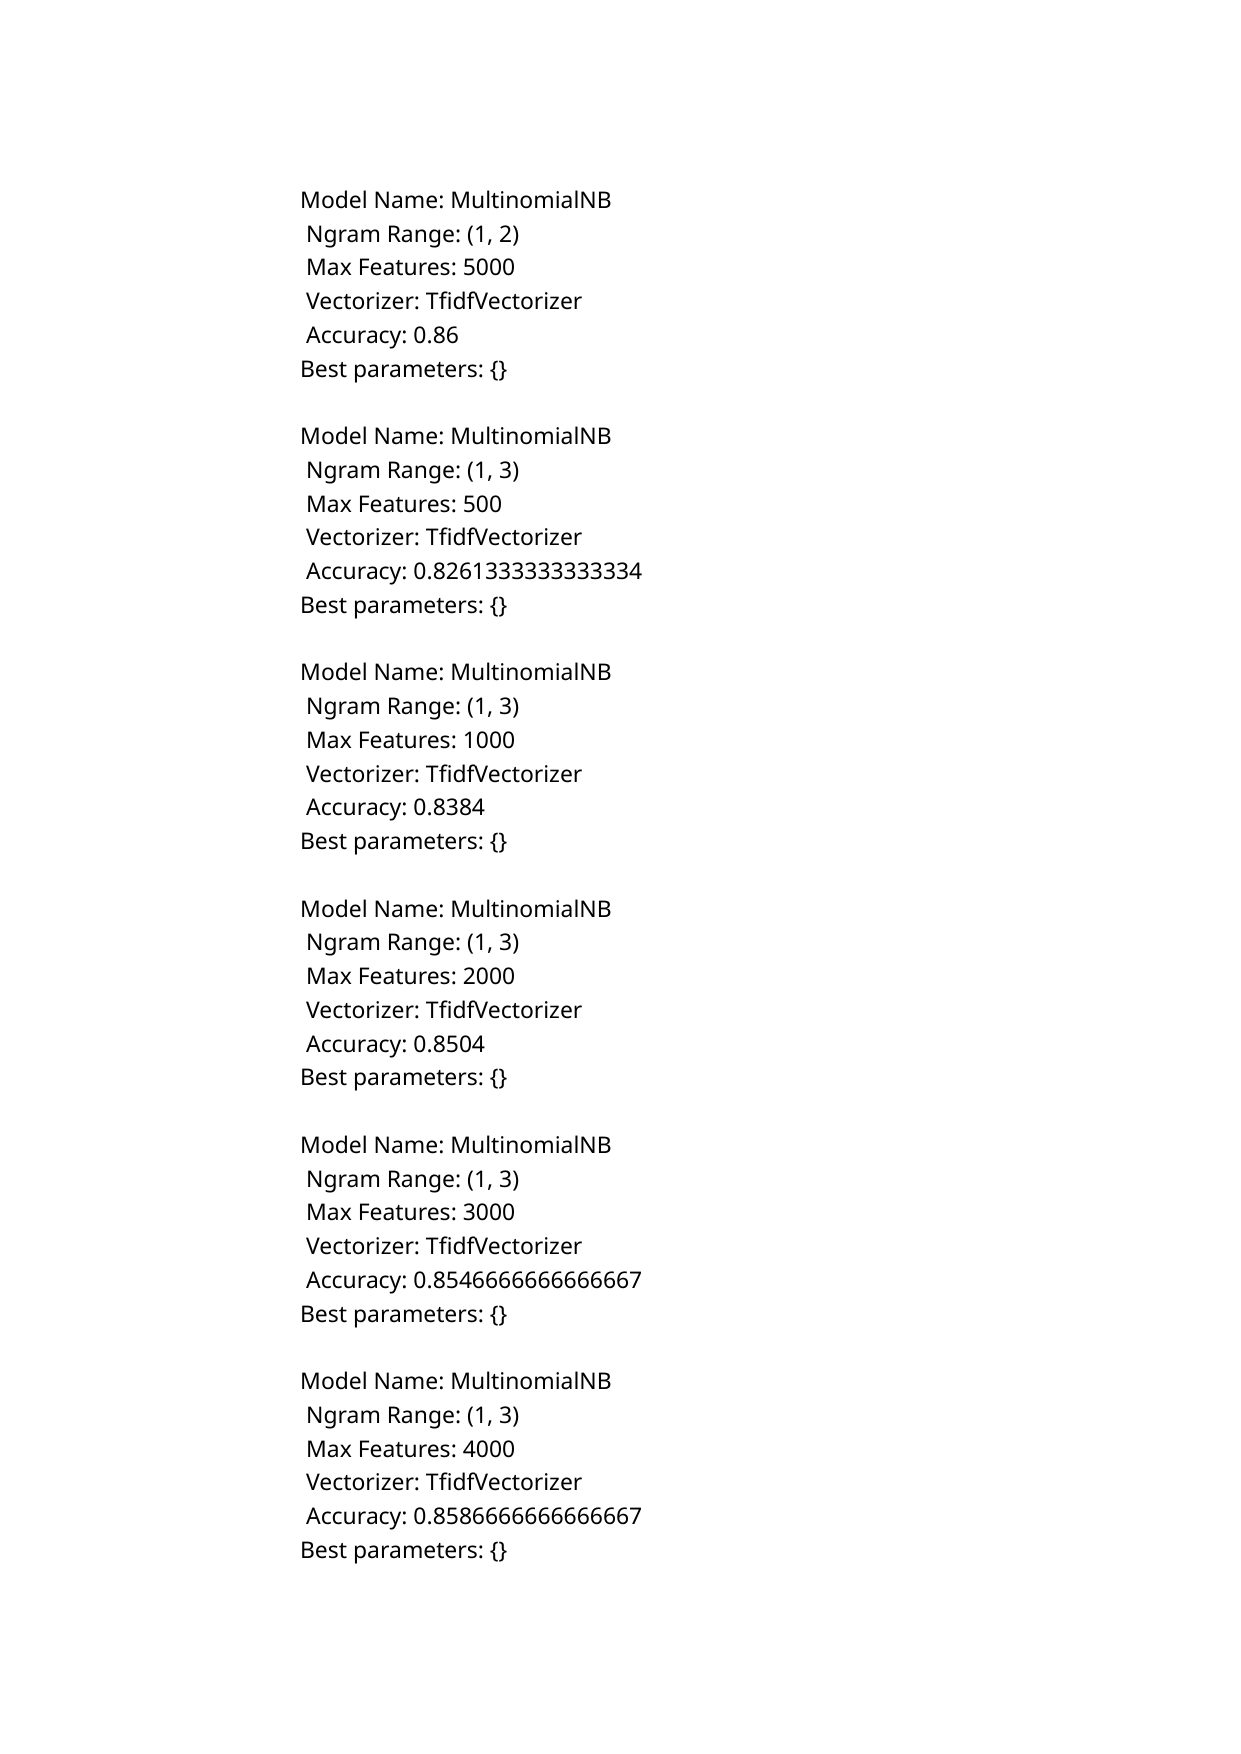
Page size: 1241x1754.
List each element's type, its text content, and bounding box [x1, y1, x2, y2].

list Best parameters: {} [300, 1534, 1090, 1565]
list Accuracy: 0.8546666666666667 [300, 1264, 1090, 1295]
list Model Name: MultinomialNB [300, 1365, 1090, 1396]
list Vectorizer: TfidfVectorizer [300, 1230, 1090, 1261]
list Accuracy: 0.8504 [300, 1027, 1090, 1059]
list Accuracy: 0.86 [300, 319, 1090, 350]
list Max Features: 2000 [300, 960, 1090, 991]
list Vectorizer: TfidfVectorizer [300, 757, 1090, 789]
list Ngram Range: (1, 3) [300, 454, 1090, 485]
list Max Features: 3000 [300, 1196, 1090, 1227]
list Vectorizer: TfidfVectorizer [300, 994, 1090, 1025]
list Accuracy: 0.8261333333333334 [300, 555, 1090, 586]
list Best parameters: {} [300, 1061, 1090, 1092]
list Max Features: 1000 [300, 724, 1090, 755]
list Accuracy: 0.8384 [300, 791, 1090, 822]
list Best parameters: {} [300, 589, 1090, 620]
list Max Features: 5000 [300, 251, 1090, 282]
list Ngram Range: (1, 2) [300, 217, 1090, 249]
list Vectorizer: TfidfVectorizer [300, 521, 1090, 552]
list Vectorizer: TfidfVectorizer [300, 285, 1090, 316]
list Model Name: MultinomialNB [300, 1129, 1090, 1160]
list Max Features: 500 [300, 487, 1090, 519]
list Accuracy: 0.8586666666666667 [300, 1500, 1090, 1531]
list Ngram Range: (1, 3) [300, 1399, 1090, 1430]
list Ngram Range: (1, 3) [300, 1162, 1090, 1194]
list Best parameters: {} [300, 1297, 1090, 1329]
list Best parameters: {} [300, 352, 1090, 384]
list Model Name: MultinomialNB [300, 184, 1090, 215]
list Max Features: 4000 [300, 1432, 1090, 1464]
list Model Name: MultinomialNB [300, 420, 1090, 451]
list Model Name: MultinomialNB [300, 892, 1090, 924]
list Ngram Range: (1, 3) [300, 690, 1090, 721]
list Ngram Range: (1, 3) [300, 926, 1090, 957]
list Model Name: MultinomialNB [300, 656, 1090, 687]
list Vectorizer: TfidfVectorizer [300, 1466, 1090, 1497]
list Best parameters: {} [300, 825, 1090, 856]
